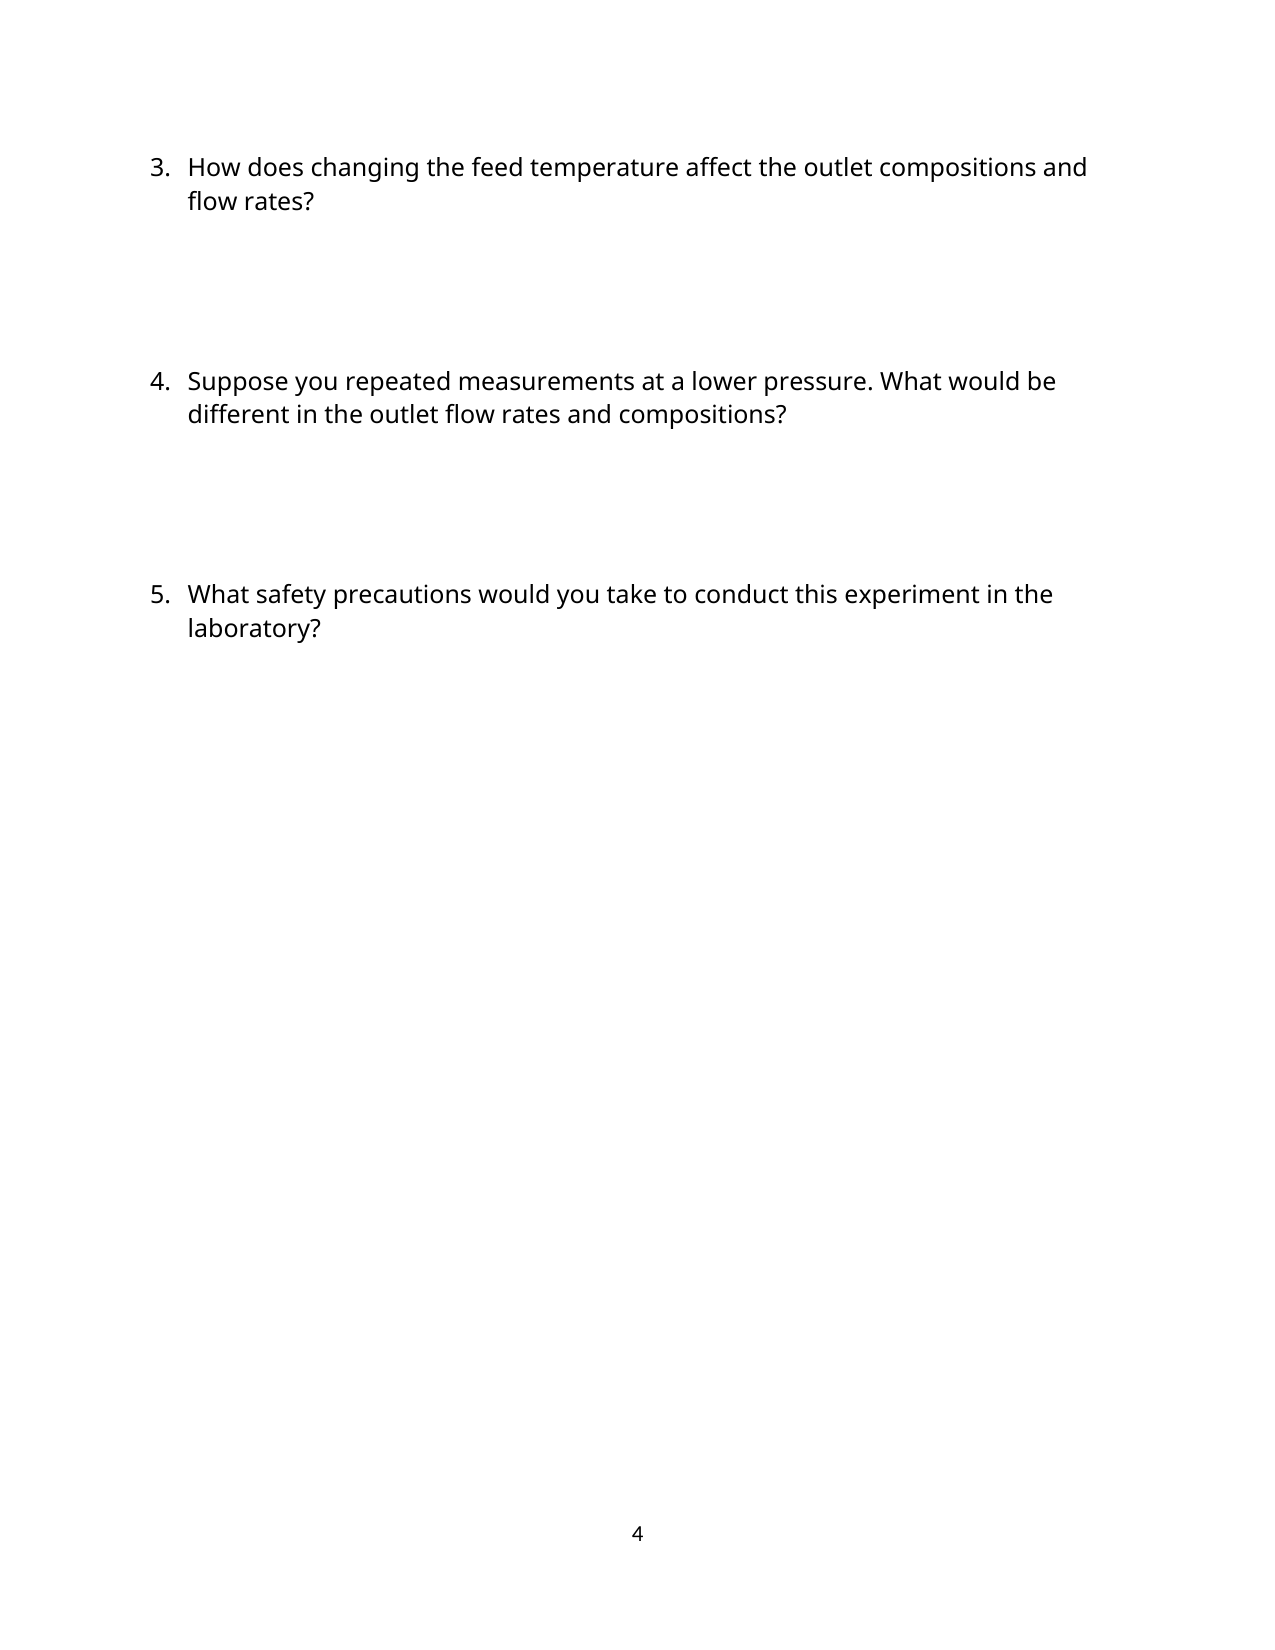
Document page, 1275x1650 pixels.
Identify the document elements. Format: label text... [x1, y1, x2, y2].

list What safety precautions would you take to conduct this experiment in the laboratory? [150, 576, 1125, 706]
list How does changing the feed temperature affect the outlet compositions and flow rates? [150, 150, 1125, 280]
list Suppose you repeated measurements at a lower pressure. What would be different in the outlet flow rates and compositions? [150, 363, 1125, 493]
